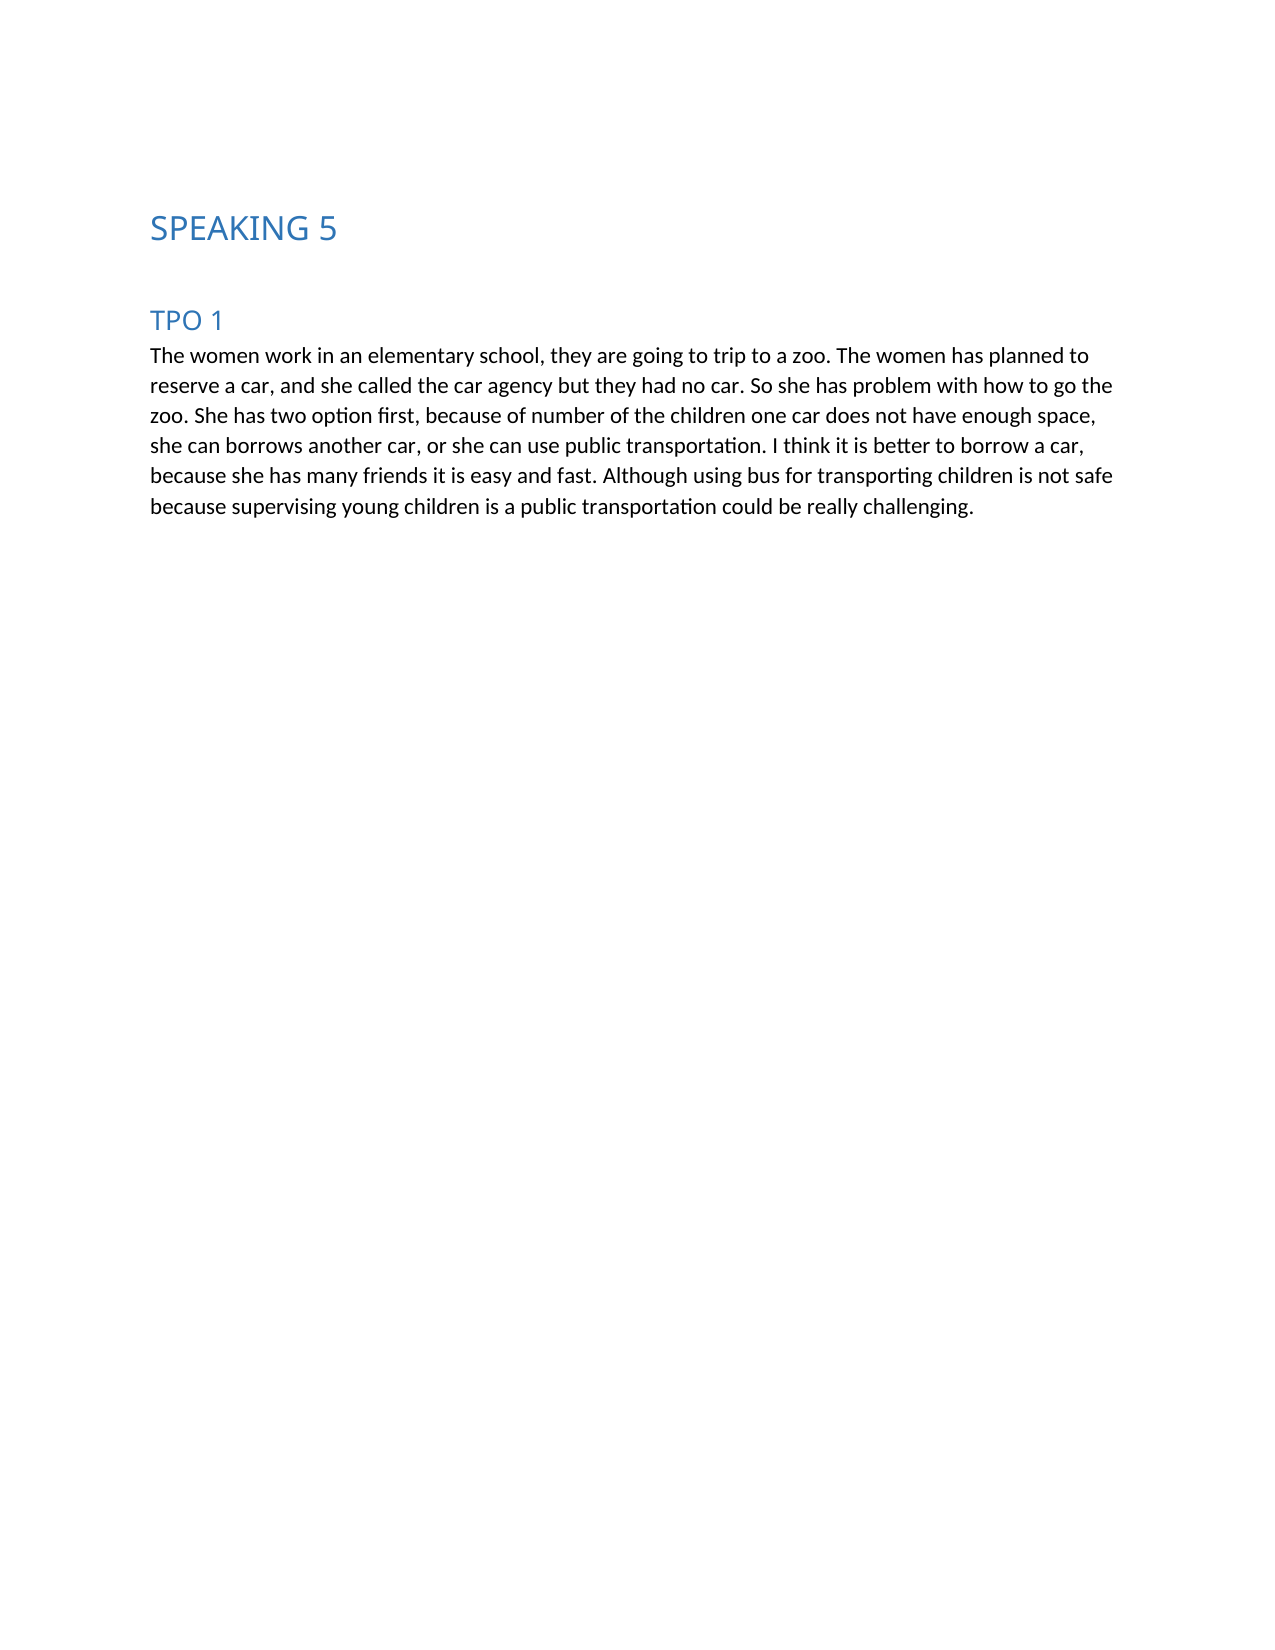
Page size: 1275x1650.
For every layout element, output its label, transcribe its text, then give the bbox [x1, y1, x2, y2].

text The women work in an elementary school, they are going to trip to a zoo. The women has planned to reserve a car, and she called the car agency but they had no car. So she has problem with how to go the zoo. She has two option first, because of number of the children one car does not have enough space, she can borrows another car, or she can use public transportation. I think it is better to borrow a car, because she has many friends it is easy and fast. Although using bus for transporting children is not safe because supervising young children is a public transportation could be really challenging. [150, 341, 1125, 520]
subtitle TPO 1 [150, 301, 1125, 338]
subtitle SPEAKING 5 [150, 205, 1125, 251]
